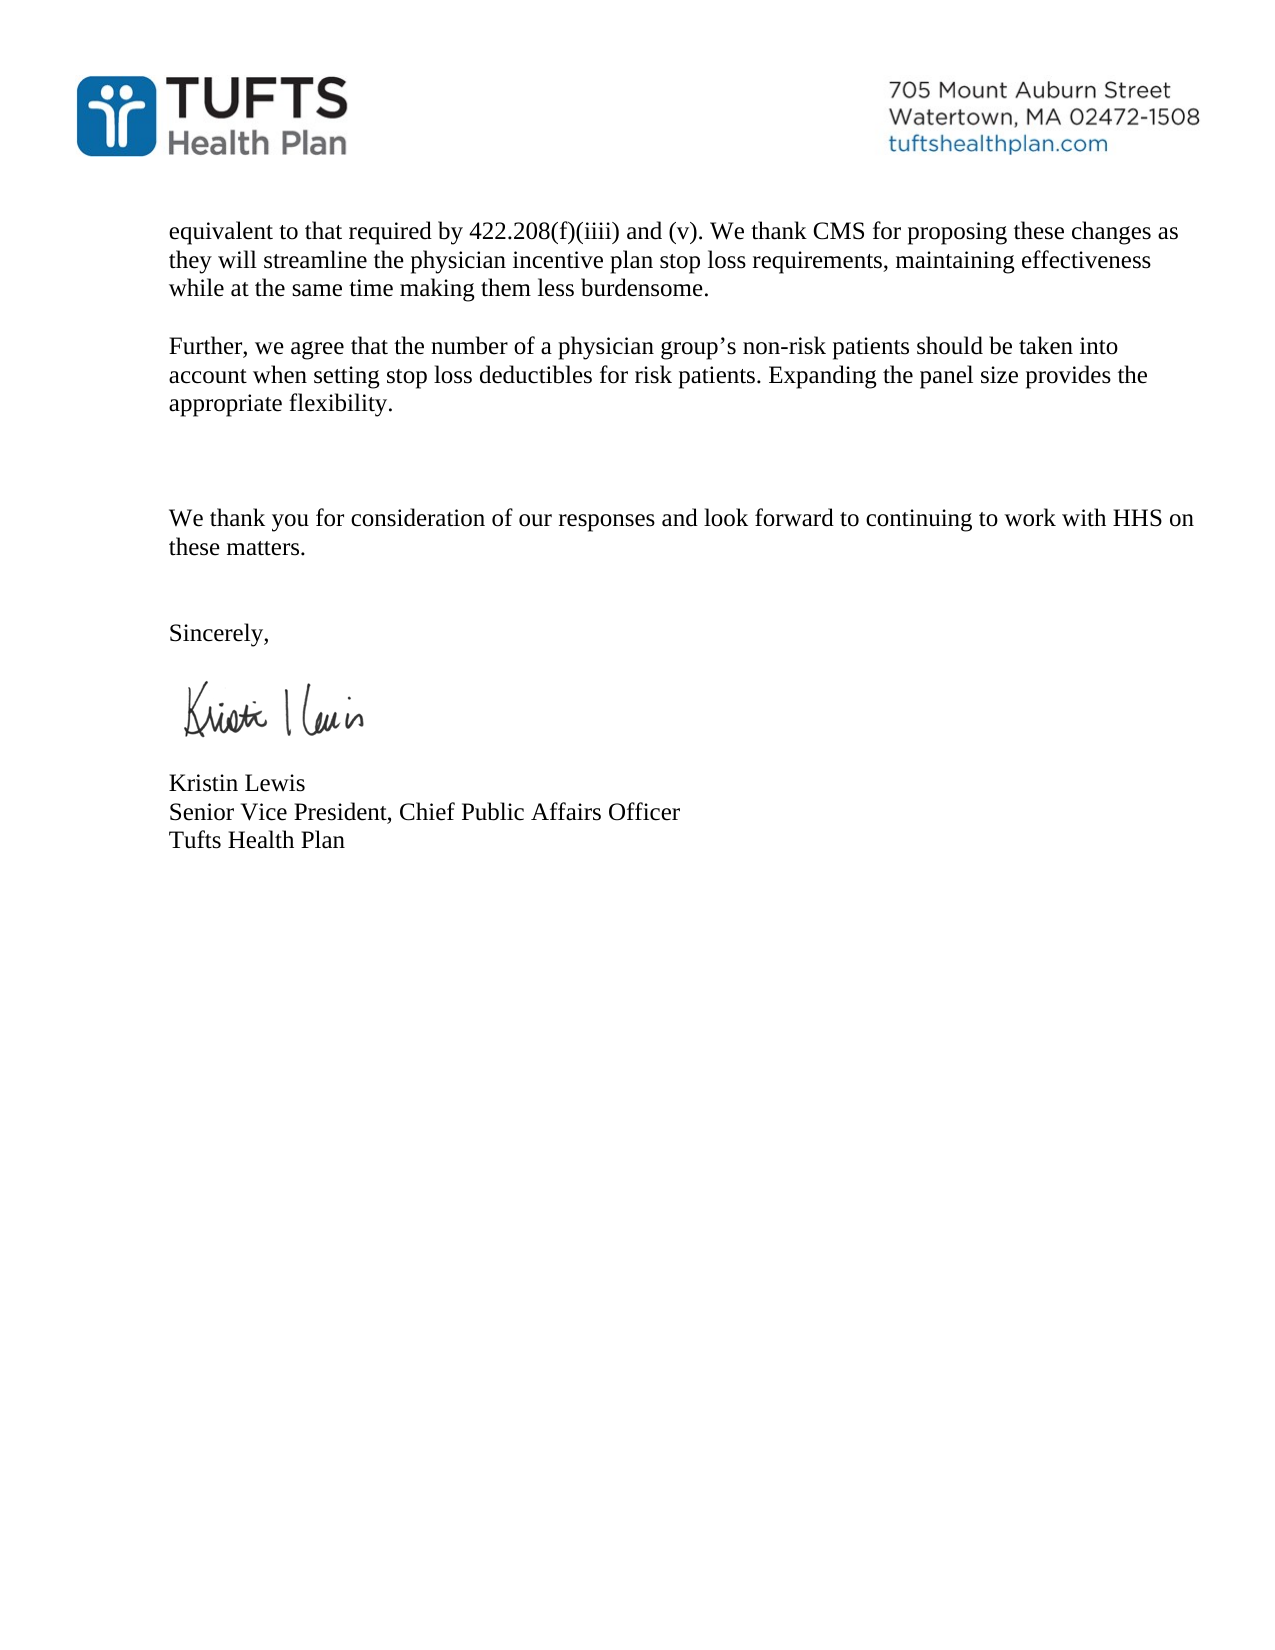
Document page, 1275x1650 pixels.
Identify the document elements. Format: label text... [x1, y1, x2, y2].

text Kristin Lewis [169, 768, 1210, 797]
text Sincerely, [169, 618, 1210, 647]
text Further, we agree that the number of a physician group’s non-risk patients should be taken into account when setting stop loss deductibles for risk patients. Expanding the panel size provides the appropriate flexibility. [169, 331, 1151, 417]
text We thank you for consideration of our responses and look forward to continuing to work with HHS on these matters. [169, 503, 1196, 561]
picture [175, 676, 370, 743]
text equivalent to that required by 422.208(f)(iiii) and (v). We thank CMS for proposing these changes as they will streamline the physician incentive plan stop loss requirements, maintaining effectiveness while at the same time making them less burdensome. [169, 216, 1181, 302]
picture [75, 75, 1200, 157]
text Senior Vice President, Chief Public Affairs Officer Tufts Health Plan [169, 797, 682, 854]
